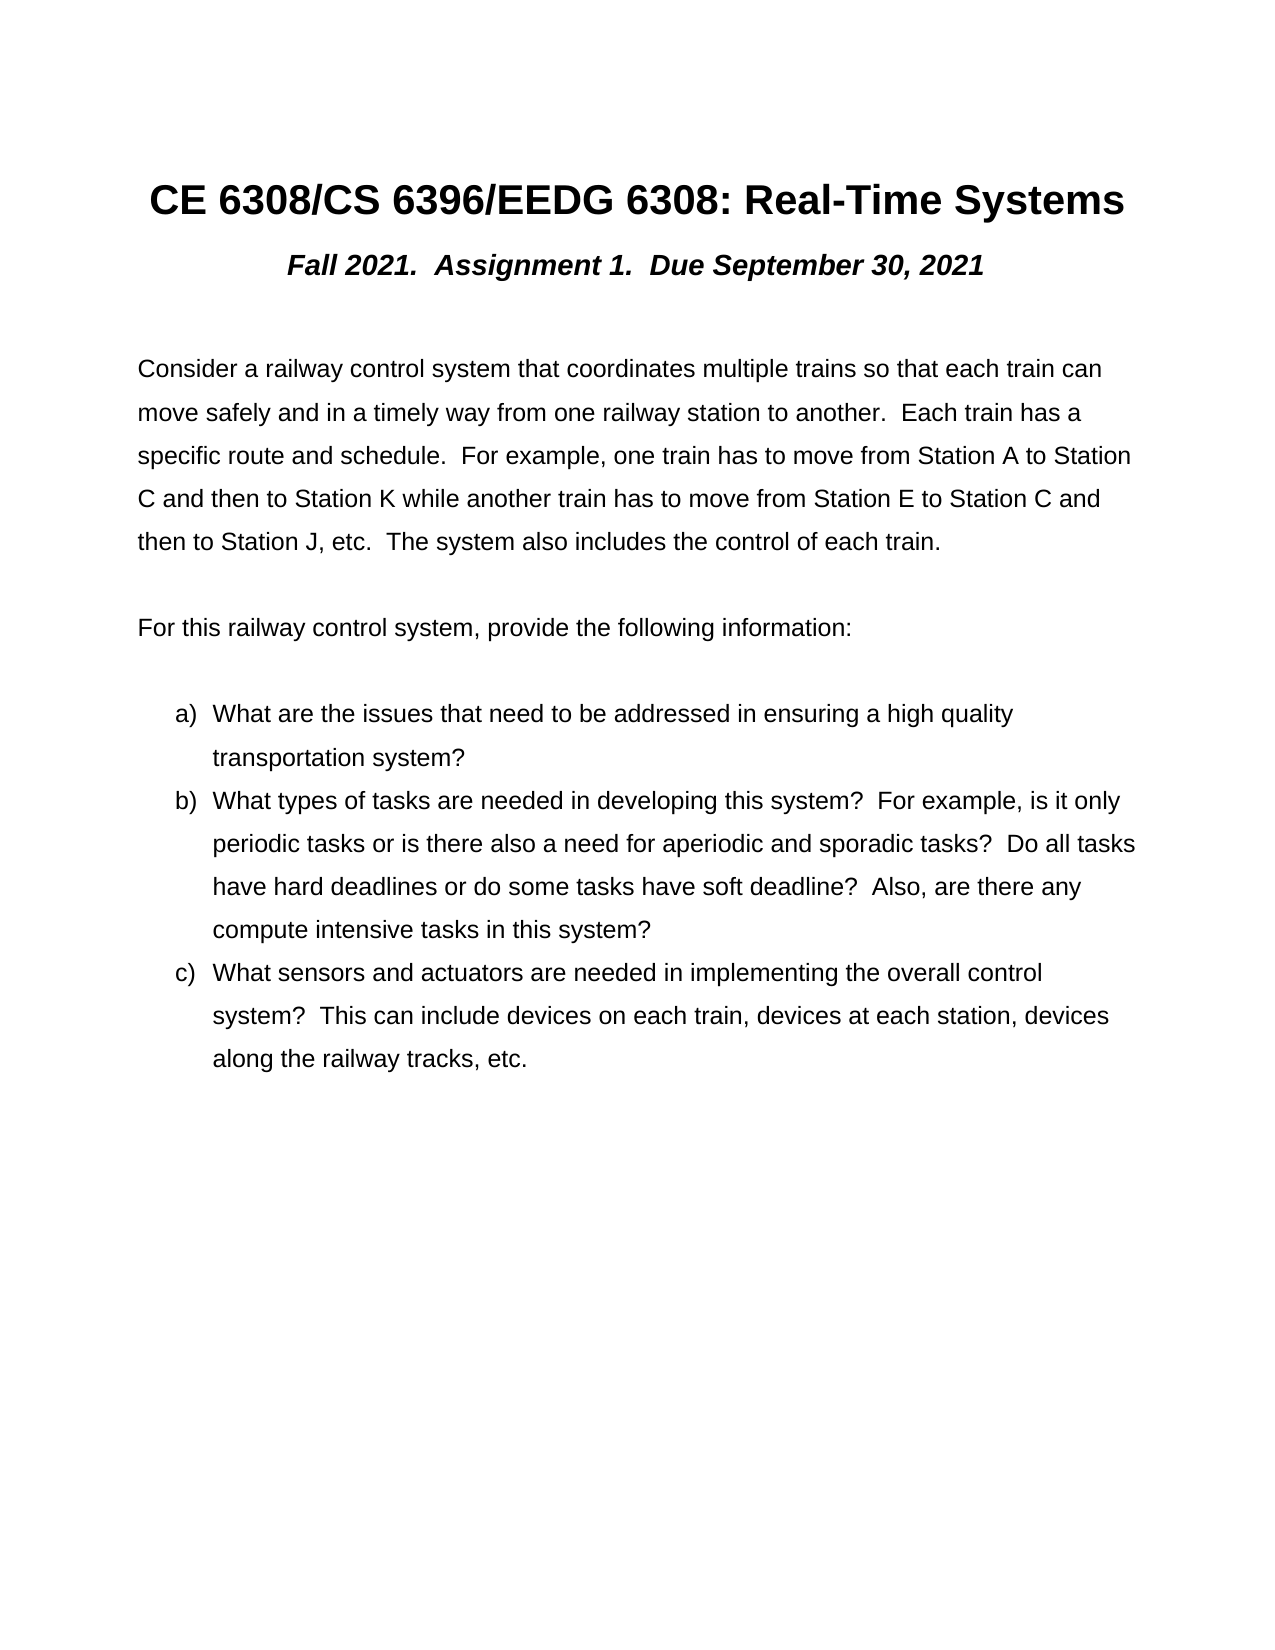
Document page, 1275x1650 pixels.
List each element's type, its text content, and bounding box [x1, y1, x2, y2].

list What are the issues that need to be addressed in ensuring a high quality transportation system? [175, 699, 1138, 771]
list What types of tasks are needed in developing this system? For example, is it only periodic tasks or is there also a need for aperiodic and sporadic tasks? Do all tasks have hard deadlines or do some tasks have soft deadline? Also, are there any compute intensive tasks in this system? [175, 786, 1138, 944]
text Consider a railway control system that coordinates multiple trains so that each train can move safely and in a timely way from one railway station to another. Each train has a specific route and schedule. For example, one train has to move from Station A to Station C and then to Station K while another train has to move from Station E to Station C and then to Station J, etc. The system also includes the control of each train. [137, 354, 1138, 556]
subtitle CE 6308/CS 6396/EEDG 6308: Real-Time Systems [137, 175, 1138, 223]
text For this railway control system, provide the following information: [137, 613, 1138, 642]
subtitle Fall 2021. Assignment 1. Due September 30, 2021 [137, 248, 1138, 281]
list What sensors and actuators are needed in implementing the overall control system? This can include devices on each train, devices at each station, devices along the railway tracks, etc. [175, 958, 1138, 1073]
